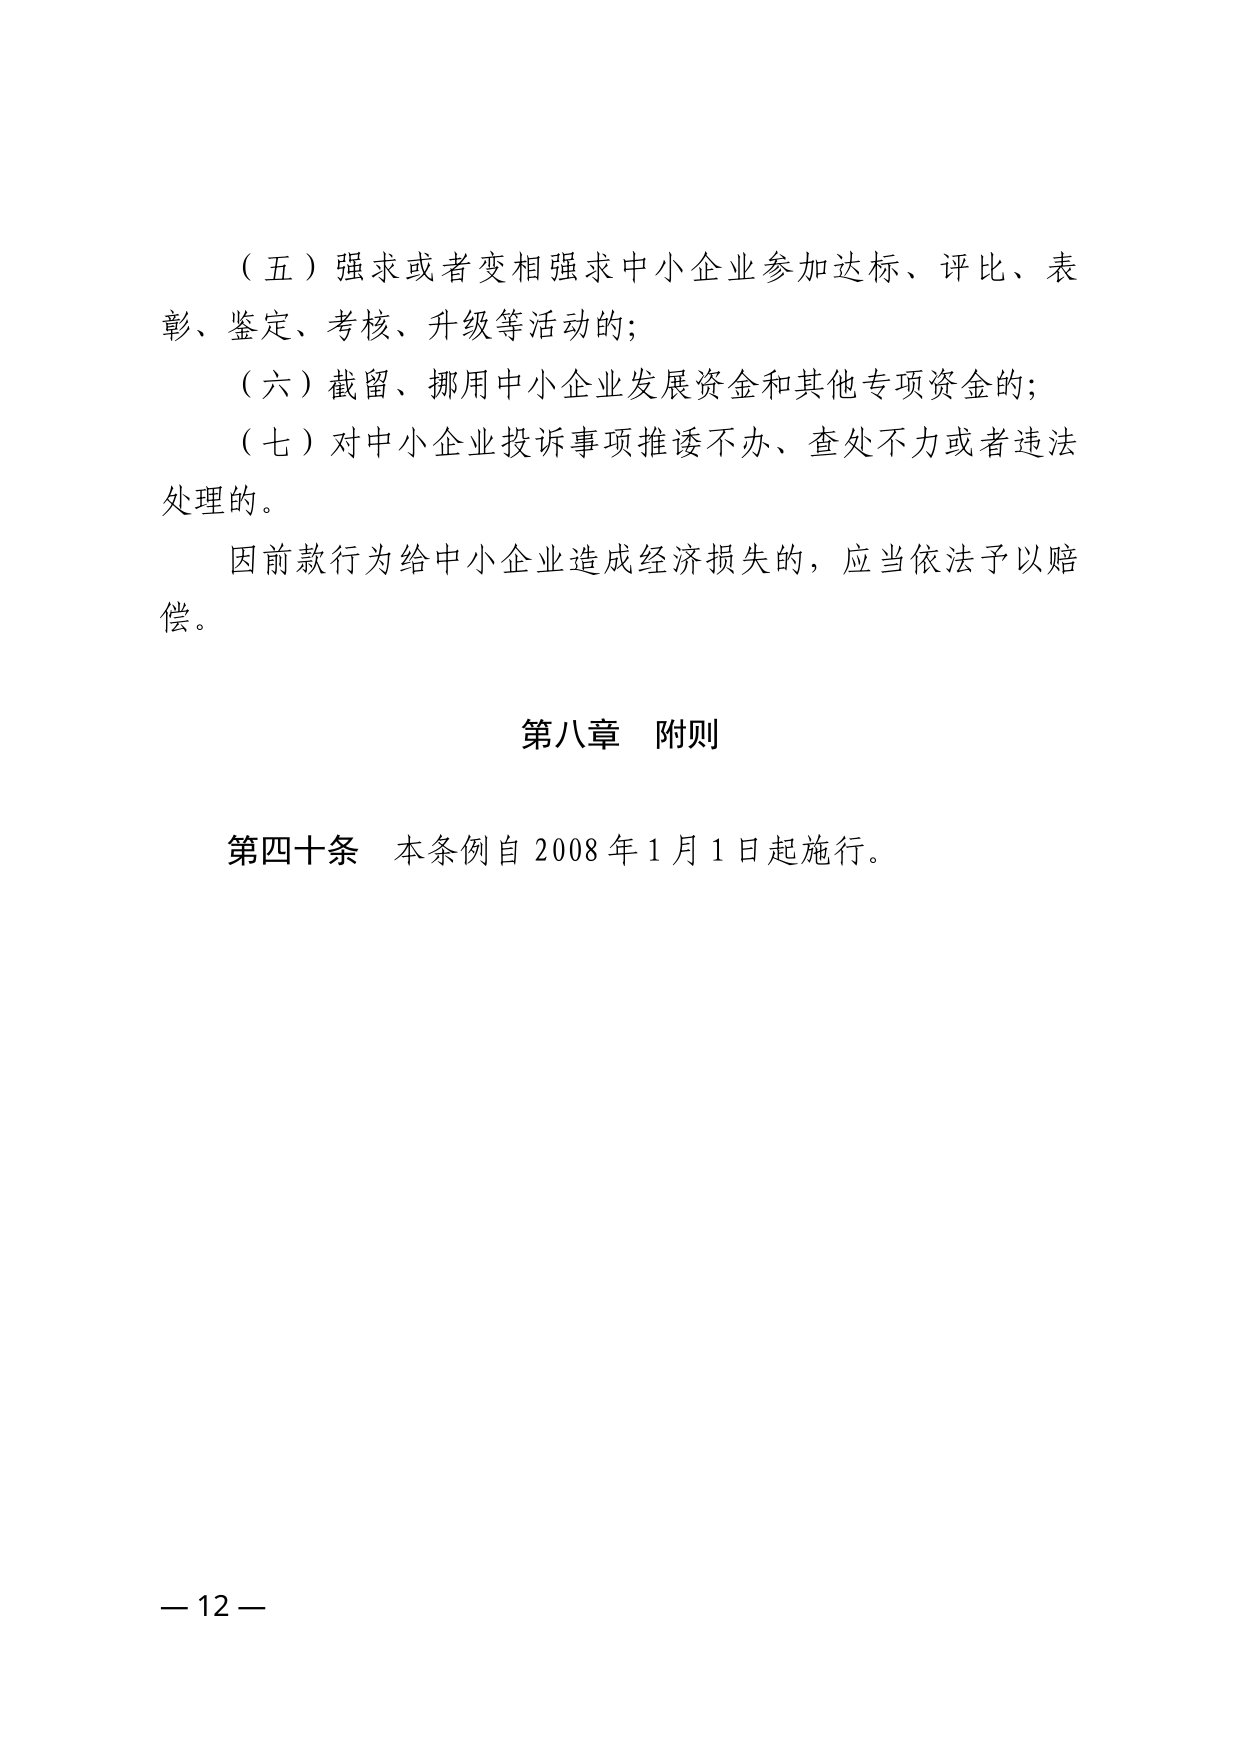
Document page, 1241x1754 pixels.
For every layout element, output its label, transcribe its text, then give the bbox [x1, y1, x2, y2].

text 因前款行为给中小企业造成经济损失的，应当依法予以赔偿。 [159, 524, 1081, 641]
text （七）对中小企业投诉事项推诿不办、查处不力或者违法处理的。 [159, 408, 1081, 524]
text （六）截留、挪用中小企业发展资金和其他专项资金的； [159, 349, 1081, 408]
text 第八章 附则 [159, 699, 1081, 758]
text （五）强求或者变相强求中小企业参加达标、评比、表彰、鉴定、考核、升级等活动的； [159, 233, 1081, 349]
text 第四十条 本条例自2008年1月1日起施行。 [159, 816, 1081, 874]
